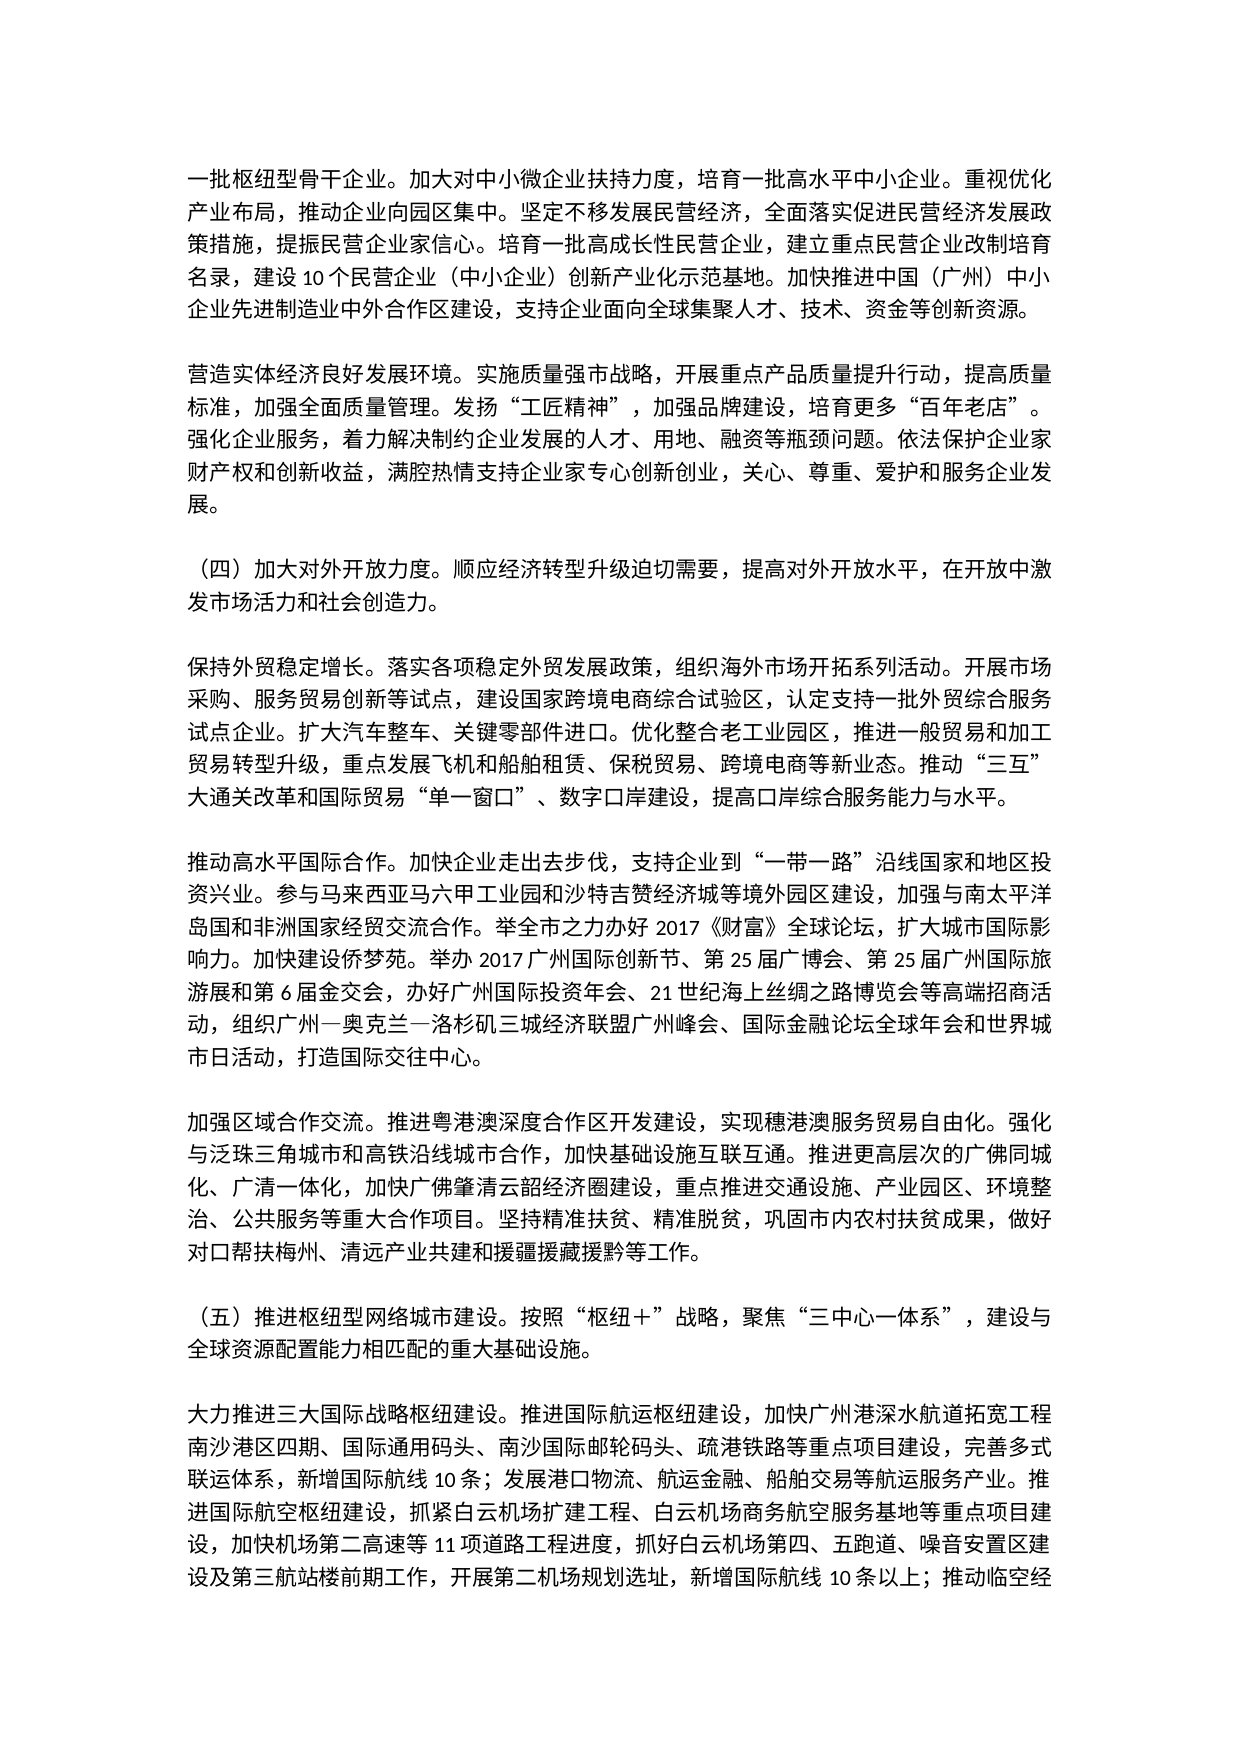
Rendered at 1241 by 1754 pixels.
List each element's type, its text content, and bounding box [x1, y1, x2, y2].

text 加强区域合作交流。推进粤港澳深度合作区开发建设，实现穗港澳服务贸易自由化。强化与泛珠三角城市和高铁沿线城市合作，加快基础设施互联互通。推进更高层次的广佛同城化、广清一体化，加快广佛肇清云韶经济圈建设，重点推进交通设施、产业园区、环境整治、公共服务等重大合作项目。坚持精准扶贫、精准脱贫，巩固市内农村扶贫成果，做好对口帮扶梅州、清远产业共建和援疆援藏援黔等工作。 [187, 1104, 1053, 1267]
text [187, 162, 1053, 324]
text （五）推进枢纽型网络城市建设。按照“枢纽＋”战略，聚焦“三中心一体系”，建设与全球资源配置能力相匹配的重大基础设施。 [187, 1299, 1053, 1364]
text （四）加大对外开放力度。顺应经济转型升级迫切需要，提高对外开放水平，在开放中激发市场活力和社会创造力。 [187, 552, 1053, 617]
text 营造实体经济良好发展环境。实施质量强市战略，开展重点产品质量提升行动，提高质量标准，加强全面质量管理。发扬“工匠精神”，加强品牌建设，培育更多“百年老店”。强化企业服务，着力解决制约企业发展的人才、用地、融资等瓶颈问题。依法保护企业家财产权和创新收益，满腔热情支持企业家专心创新创业，关心、尊重、爱护和服务企业发展。 [187, 357, 1053, 519]
text 保持外贸稳定增长。落实各项稳定外贸发展政策，组织海外市场开拓系列活动。开展市场采购、服务贸易创新等试点，建设国家跨境电商综合试验区，认定支持一批外贸综合服务试点企业。扩大汽车整车、关键零部件进口。优化整合老工业园区，推进一般贸易和加工贸易转型升级，重点发展飞机和船舶租赁、保税贸易、跨境电商等新业态。推动“三互”大通关改革和国际贸易“单一窗口”、数字口岸建设，提高口岸综合服务能力与水平。 [187, 649, 1053, 812]
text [187, 1397, 1053, 1592]
text 推动高水平国际合作。加快企业走出去步伐，支持企业到“一带一路”沿线国家和地区投资兴业。参与马来西亚马六甲工业园和沙特吉赞经济城等境外园区建设，加强与南太平洋岛国和非洲国家经贸交流合作。举全市之力办好2017《财富》全球论坛，扩大城市国际影响力。加快建设侨梦苑。举办2017广州国际创新节、第25届广博会、第25届广州国际旅游展和第6届金交会，办好广州国际投资年会、21世纪海上丝绸之路博览会等高端招商活动，组织广州—奥克兰—洛杉矶三城经济联盟广州峰会、国际金融论坛全球年会和世界城市日活动，打造国际交往中心。 [187, 844, 1053, 1072]
